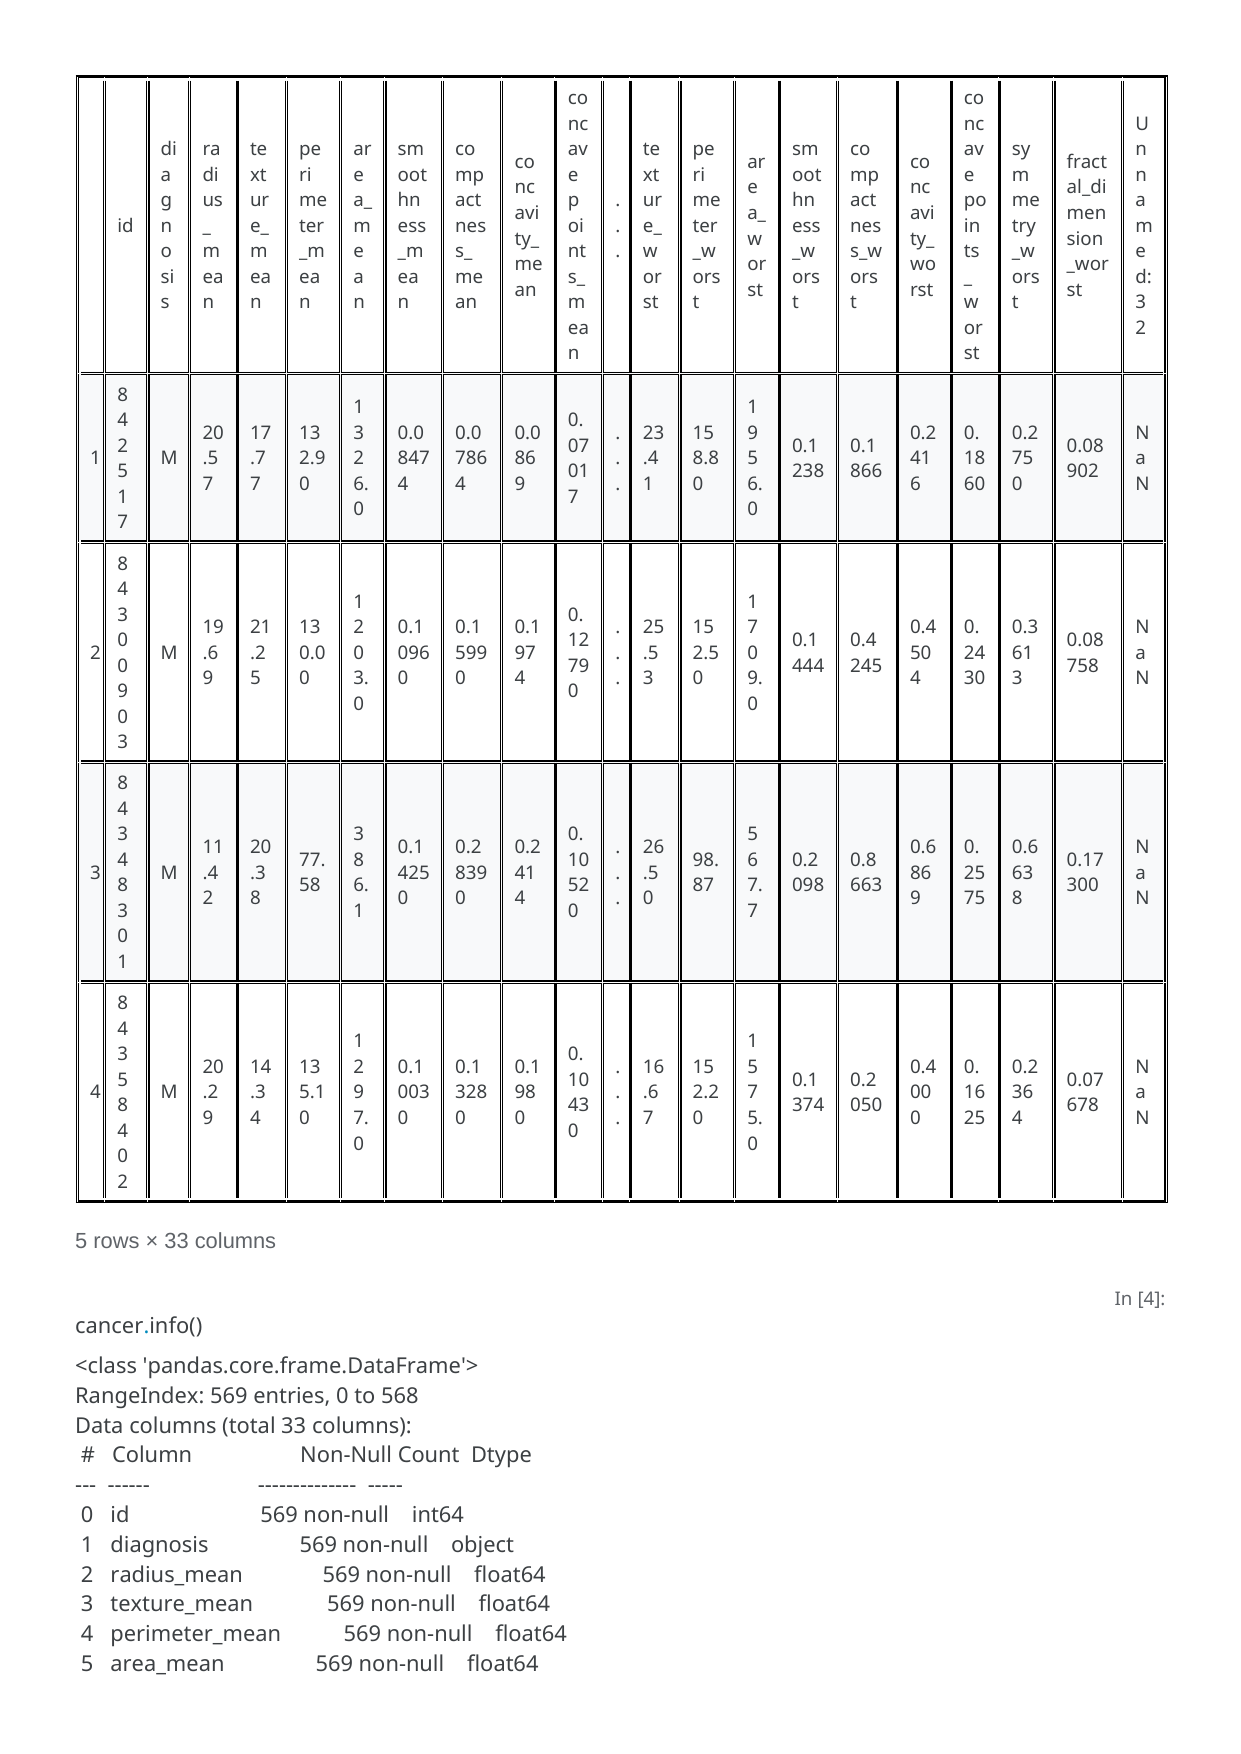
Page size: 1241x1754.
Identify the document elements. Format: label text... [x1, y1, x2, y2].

table_header concavity_worst [897, 78, 951, 371]
text 3 texture_mean 569 non-null float64 [75, 1588, 1165, 1618]
text 0 id 569 non-null int64 [75, 1499, 1165, 1529]
table_cell 0.1444 [781, 544, 836, 760]
table_header compactness_mean [443, 78, 502, 371]
table_cell 0.2414 [503, 764, 554, 980]
table_cell 158.80 [682, 375, 733, 540]
table_cell 0.10520 [557, 764, 601, 980]
table_header concave points_mean [555, 78, 603, 371]
table_cell 21.25 [239, 544, 285, 760]
table_cell 20.57 [191, 375, 236, 540]
table_cell 1203.0 [342, 544, 383, 760]
table_header concavity_mean [502, 77, 555, 371]
table_cell 135.10 [286, 984, 341, 1200]
table_header area_mean [341, 77, 385, 371]
table_header [79, 78, 104, 371]
table_cell M [150, 764, 188, 980]
table_cell 23.41 [632, 375, 678, 540]
table_cell 16.67 [630, 980, 680, 1200]
table_cell 20.38 [239, 764, 285, 980]
table_cell 77.58 [288, 764, 339, 980]
table_cell 0.0869 [503, 375, 554, 540]
text Data columns (total 33 columns): [75, 1410, 1165, 1439]
table_header symmetry_worst [999, 77, 1054, 371]
table_cell 0.10030 [385, 984, 442, 1200]
table_cell M [148, 984, 190, 1200]
table_cell 0.15990 [444, 544, 500, 760]
table_header concave points_worst [951, 77, 999, 371]
table_header perimeter_mean [286, 78, 341, 371]
table_cell 0.2050 [838, 984, 897, 1200]
table_header smoothness_worst [779, 78, 837, 371]
table_cell M [150, 544, 188, 760]
table_cell 98.87 [682, 764, 733, 980]
table_cell 0.14250 [387, 764, 441, 980]
table_cell 0.1974 [503, 544, 554, 760]
table_cell 0.28390 [444, 764, 500, 980]
table_cell 152.50 [682, 544, 733, 760]
text 4 perimeter_mean 569 non-null float64 [75, 1618, 1165, 1648]
table_cell 0.8663 [839, 764, 896, 980]
table_cell 0.1374 [779, 984, 837, 1200]
table_cell 1575.0 [735, 984, 779, 1200]
text In [4]: [75, 1278, 1165, 1310]
table_cell 84348301 [106, 764, 146, 980]
table_cell 0.2750 [1001, 375, 1052, 540]
table_cell 152.20 [680, 984, 734, 1200]
table_cell 84358402 [105, 980, 148, 1200]
table_cell ... [603, 984, 630, 1200]
table_cell ... [604, 544, 629, 760]
text # Column Non-Null Count Dtype [75, 1439, 1165, 1469]
table_cell 0.07017 [557, 375, 601, 540]
table_cell 842517 [106, 375, 146, 540]
table_header radius_mean [190, 78, 237, 371]
table_header smoothness_mean [385, 78, 442, 371]
table_cell 2 [79, 540, 103, 760]
table_header texture_worst [630, 77, 680, 371]
table_cell 1709.0 [736, 544, 778, 760]
table_cell 4 [79, 980, 104, 1200]
table_cell 0.08758 [1056, 544, 1121, 760]
table_cell 0.08474 [387, 375, 441, 540]
table_cell 130.00 [288, 544, 339, 760]
table_cell 0.2430 [953, 544, 998, 760]
table_header perimeter_worst [680, 78, 734, 371]
table_cell 0.07864 [444, 375, 500, 540]
text <class 'pandas.core.frame.DataFrame'> [75, 1350, 1165, 1380]
text 5 area_mean 569 non-null float64 [75, 1648, 1165, 1678]
table_cell 17.77 [239, 375, 285, 540]
table_header Unnamed: 32 [1123, 78, 1164, 371]
text cancer.info() [75, 1310, 1165, 1340]
table_cell 1297.0 [341, 980, 385, 1200]
text --- ------ -------------- ----- [75, 1469, 1165, 1499]
table_cell 0.4245 [839, 544, 896, 760]
text RangeIndex: 569 entries, 0 to 568 [75, 1380, 1165, 1410]
text 2 radius_mean 569 non-null float64 [75, 1559, 1165, 1588]
table_cell M [150, 375, 188, 540]
table_cell 1326.0 [342, 375, 383, 540]
table_cell 0.07678 [1054, 984, 1123, 1200]
table_cell NaN [1124, 760, 1165, 980]
table_cell NaN [1124, 371, 1165, 540]
table_cell 20.29 [190, 984, 237, 1200]
table_cell NaN [1123, 980, 1165, 1200]
table_header id [105, 77, 148, 371]
table_cell 0.10960 [387, 544, 441, 760]
table_cell 0.10430 [555, 984, 603, 1200]
text 1 diagnosis 569 non-null object [75, 1529, 1165, 1559]
table_cell 19.69 [191, 544, 236, 760]
table_cell 0.1860 [953, 375, 998, 540]
table_cell 1956.0 [736, 375, 778, 540]
table_cell 25.53 [632, 544, 678, 760]
table_cell 0.2416 [899, 375, 950, 540]
text 5 rows × 33 columns [75, 1228, 1165, 1253]
table_cell ... [604, 764, 629, 980]
table_cell 0.1866 [839, 375, 896, 540]
table_cell 0.2098 [781, 764, 836, 980]
table_cell 567.7 [736, 764, 778, 980]
table_cell 0.6638 [1001, 764, 1052, 980]
table_cell 1 [79, 371, 103, 540]
table_cell 26.50 [632, 764, 678, 980]
table_cell 14.34 [237, 984, 286, 1200]
table_cell 0.2364 [999, 980, 1054, 1200]
table_header fractal_dimension_worst [1054, 78, 1123, 371]
table_header texture_mean [237, 78, 286, 371]
table_cell 3 [79, 760, 103, 980]
table_cell 0.3613 [1001, 544, 1052, 760]
table_cell 0.2575 [953, 764, 998, 980]
table_cell 0.1238 [781, 375, 836, 540]
table_cell NaN [1124, 540, 1165, 760]
table_cell 0.08902 [1056, 375, 1121, 540]
table_header area_worst [735, 78, 779, 371]
table_cell 386.1 [342, 764, 383, 980]
table_cell ... [604, 375, 629, 540]
table_cell 0.12790 [557, 544, 601, 760]
table_cell 0.13280 [443, 984, 502, 1200]
table_cell 132.90 [288, 375, 339, 540]
table_cell 0.4504 [899, 544, 950, 760]
table_cell 0.17300 [1056, 764, 1121, 980]
table_cell 0.4000 [897, 984, 951, 1200]
table_header diagnosis [148, 78, 190, 371]
table_cell 11.42 [191, 764, 236, 980]
table_cell 0.1980 [502, 984, 555, 1200]
table_cell 84300903 [106, 544, 146, 760]
table_header ... [603, 77, 630, 371]
table_cell 0.6869 [899, 764, 950, 980]
table_header compactness_worst [838, 78, 897, 371]
table_cell 0.1625 [951, 984, 999, 1200]
